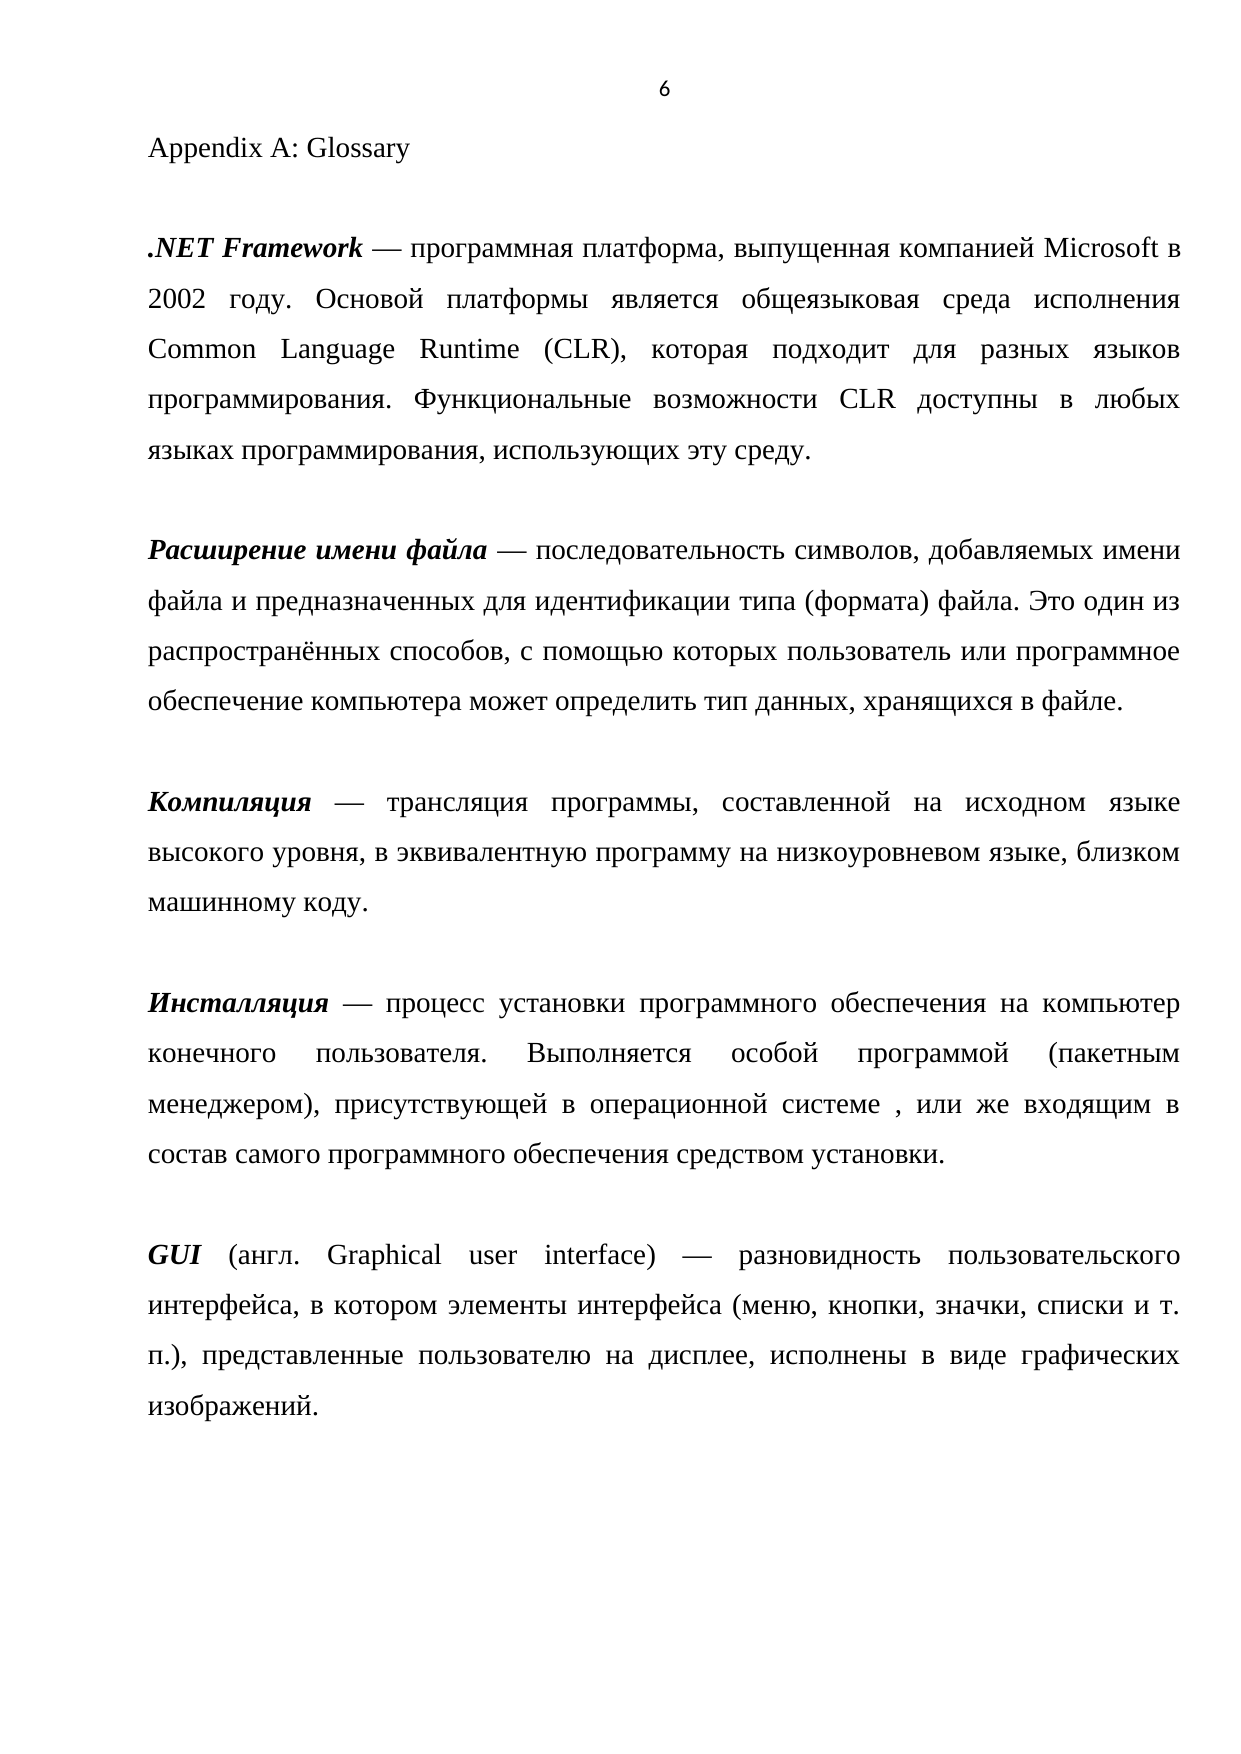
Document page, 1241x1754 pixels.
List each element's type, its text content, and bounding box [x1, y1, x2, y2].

text Компиляция — трансляция программы, составленной на исходном языке высокого уровня, в эквивалентную программу на низкоуровневом языке, близком машинному коду. [148, 784, 1181, 918]
text GUI (англ. Graphical user interface) — разновидность пользовательского интерфейса, в котором элементы интерфейса (меню, кнопки, значки, списки и т. п.), представленные пользователю на дисплее, исполнены в виде графических изображений. [148, 1237, 1181, 1421]
text .NET Framework — программная платформа, выпущенная компанией Microsoft в 2002 году. Основой платформы является общеязыковая среда исполнения Common Language Runtime (CLR), которая подходит для разных языков программирования. Функциональные возможности CLR доступны в любых языках программирования, использующих эту среду. [148, 231, 1181, 465]
text Инсталляция — процесс установки программного обеспечения на компьютер конечного пользователя. Выполняется особой программой (пакетным менеджером), присутствующей в операционной системе , или же входящим в состав самого программного обеспечения средством установки. [148, 985, 1181, 1170]
text Appendix A: Glossary [148, 130, 1181, 163]
text Расширение имени файла — последовательность символов, добавляемых имени файла и предназначенных для идентификации типа (формата) файла. Это один из распространённых способов, с помощью которых пользователь или программное обеспечение компьютера может определить тип данных, хранящихся в файле. [148, 532, 1181, 717]
